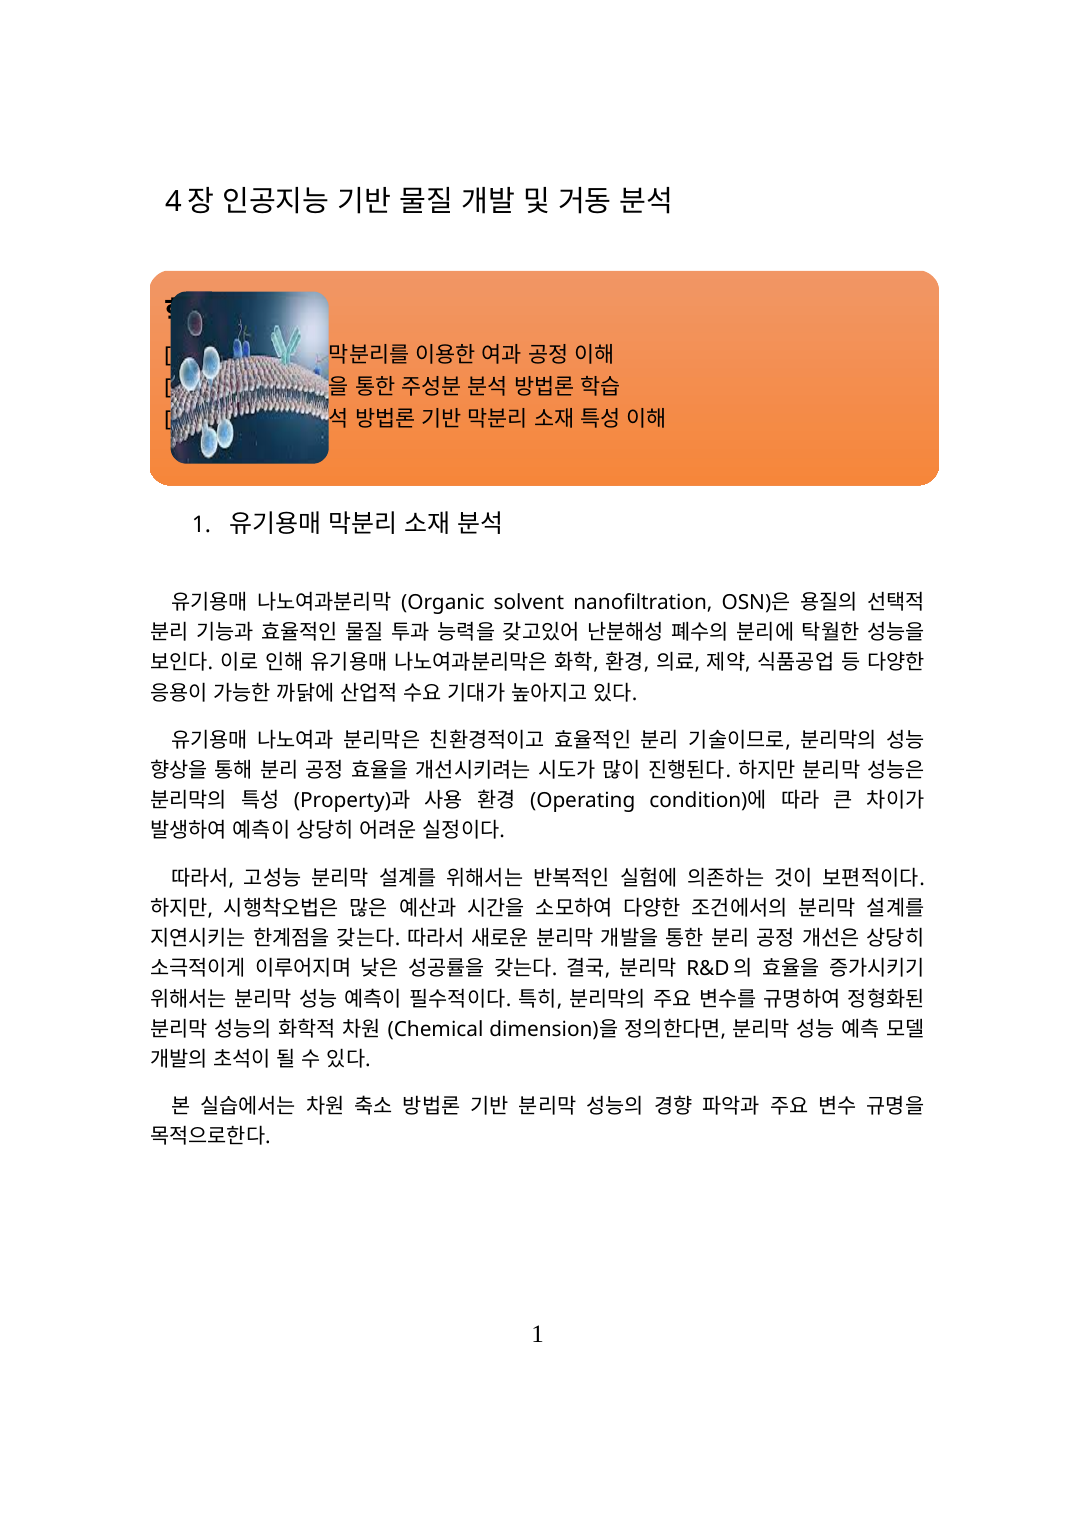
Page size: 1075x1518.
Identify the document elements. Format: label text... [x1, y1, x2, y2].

picture [170, 291, 329, 464]
text 본 실습에서는 차원 축소 방법론 기반 분리막 성능의 경향 파악과 주요 변수 규명을 목적으로한다. [150, 1089, 925, 1150]
text 유기용매 나노여과분리막 (Organic solvent nanofiltration, OSN)은 용질의 선택적 분리 기능과 효율적인 물질 투과 능력을 갖고있어 난분해성 폐수의 분리에 탁월한 성능을 보인다. 이로 인해 유기용매 나노여과분리막은 화학, 환경, 의료, 제약, 식품공업 등 다양한 응용이 가능한 까닭에 산업적 수요 기대가 높아지고 있다. [150, 585, 925, 706]
text 4장 인공지능 기반 물질 개발 및 거동 분석 [165, 177, 925, 219]
list 유기용매 막분리 소재 분석 [192, 504, 925, 540]
text 유기용매 나노여과 분리막은 친환경적이고 효율적인 분리 기술이므로, 분리막의 성능 향상을 통해 분리 공정 효율을 개선시키려는 시도가 많이 진행된다. 하지만 분리막 성능은 분리막의 특성 (Property)과 사용 환경 (Operating condition)에 따라 큰 차이가 발생하여 예측이 상당히 어려운 실정이다. [150, 723, 925, 844]
text 따라서, 고성능 분리막 설계를 위해서는 반복적인 실험에 의존하는 것이 보편적이다. 하지만, 시행착오법은 많은 예산과 시간을 소모하여 다양한 조건에서의 분리막 설계를 지연시키는 한계점을 갖는다. 따라서 새로운 분리막 개발을 통한 분리 공정 개선은 상당히 소극적이게 이루어지며 낮은 성공률을 갖는다. 결국, 분리막 R&D의 효율을 증가시키기 위해서는 분리막 성능 예측이 필수적이다. 특히, 분리막의 주요 변수를 규명하여 정형화된 분리막 성능의 화학적 차원 (Chemical dimension)을 정의한다면, 분리막 성능 예측 모델 개발의 초석이 될 수 있다. [150, 861, 925, 1073]
